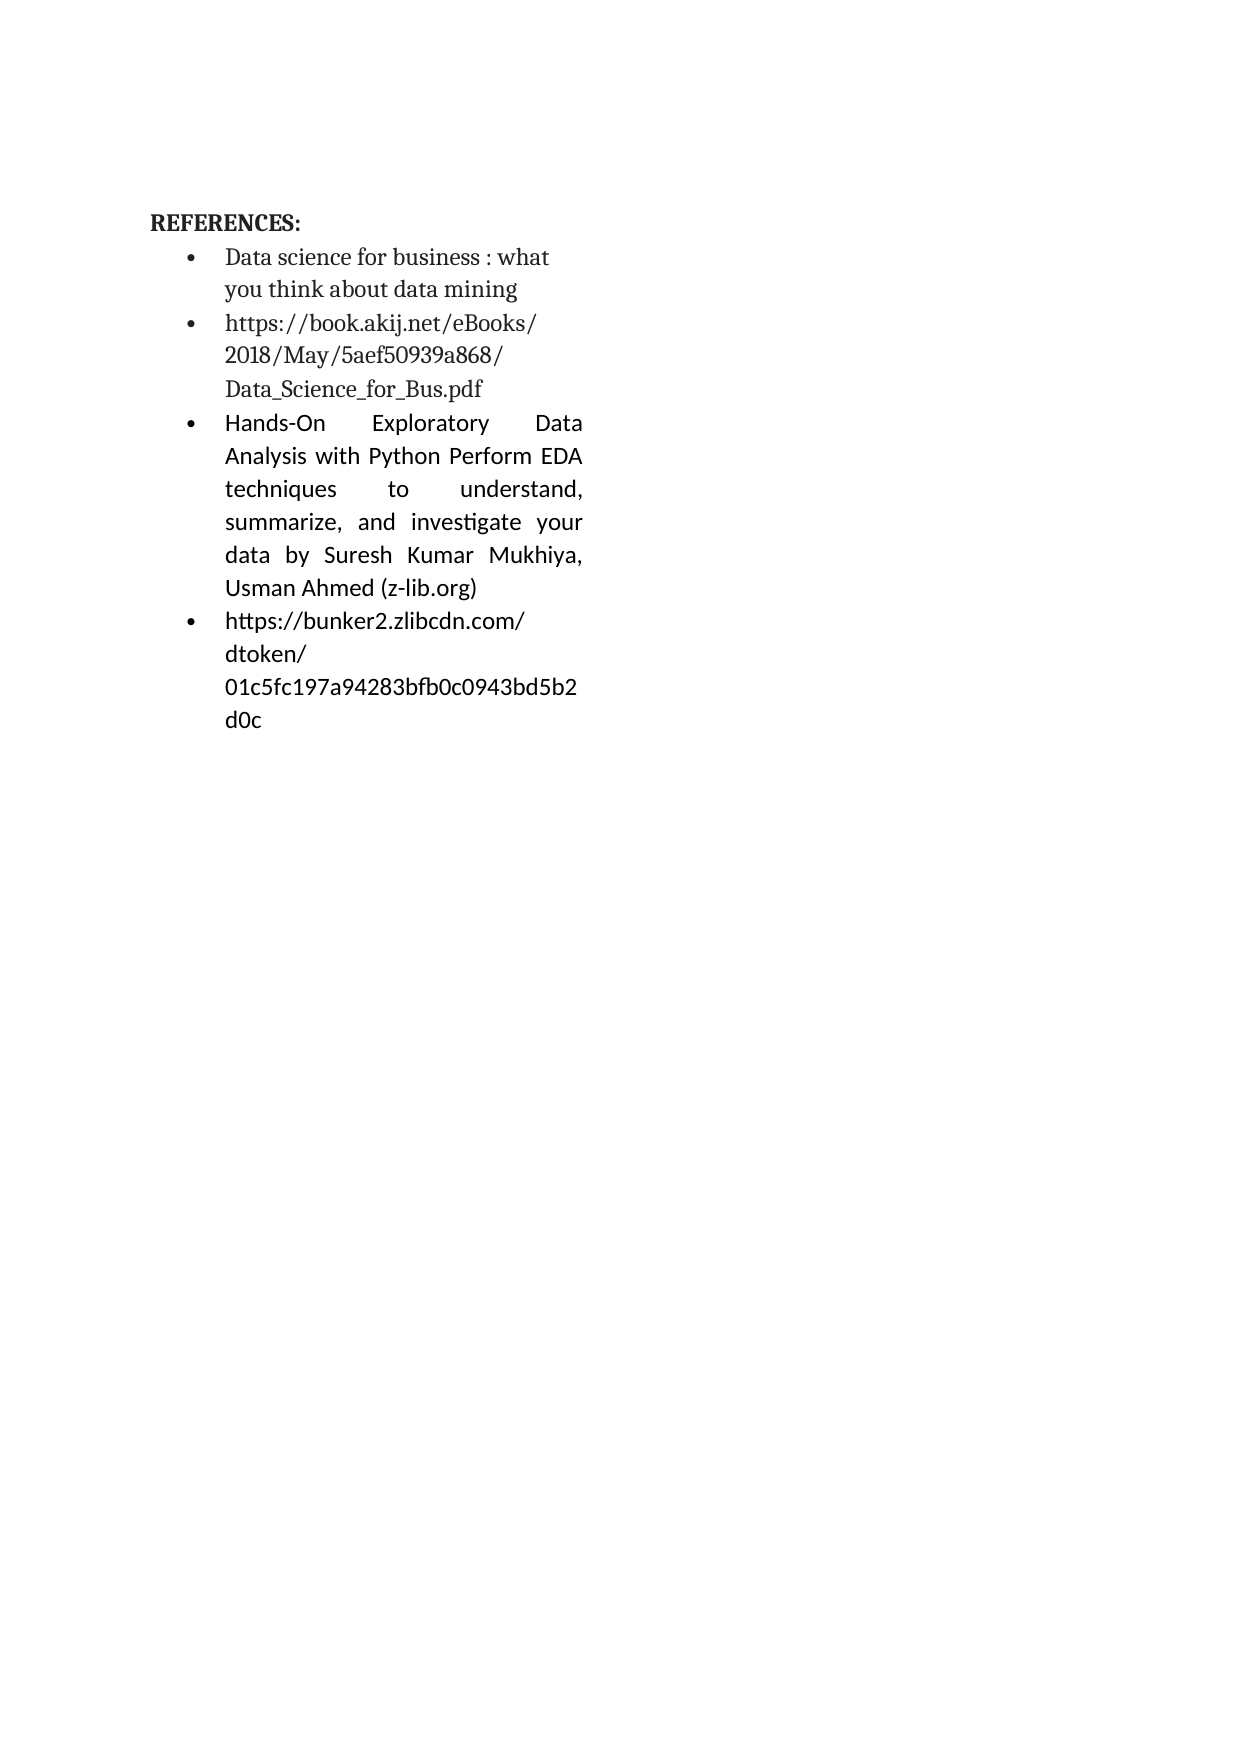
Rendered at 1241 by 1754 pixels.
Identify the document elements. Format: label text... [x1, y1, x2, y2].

list https://bunker2.zlibcdn.com/dtoken/01c5fc197a94283bfb0c0943bd5b2d0c [187, 605, 583, 734]
list Hands-On Exploratory Data Analysis with Python Perform EDA techniques to understand, summarize, and investigate your data by Suresh Kumar Mukhiya, Usman Ahmed (z-lib.org) [187, 407, 583, 603]
list Data science for business : what you think about data mining [187, 242, 583, 304]
text REFERENCES: [150, 209, 583, 238]
list https://book.akij.net/eBooks/2018/May/5aef50939a868/Data_Science_for_Bus.pdf [187, 308, 583, 403]
